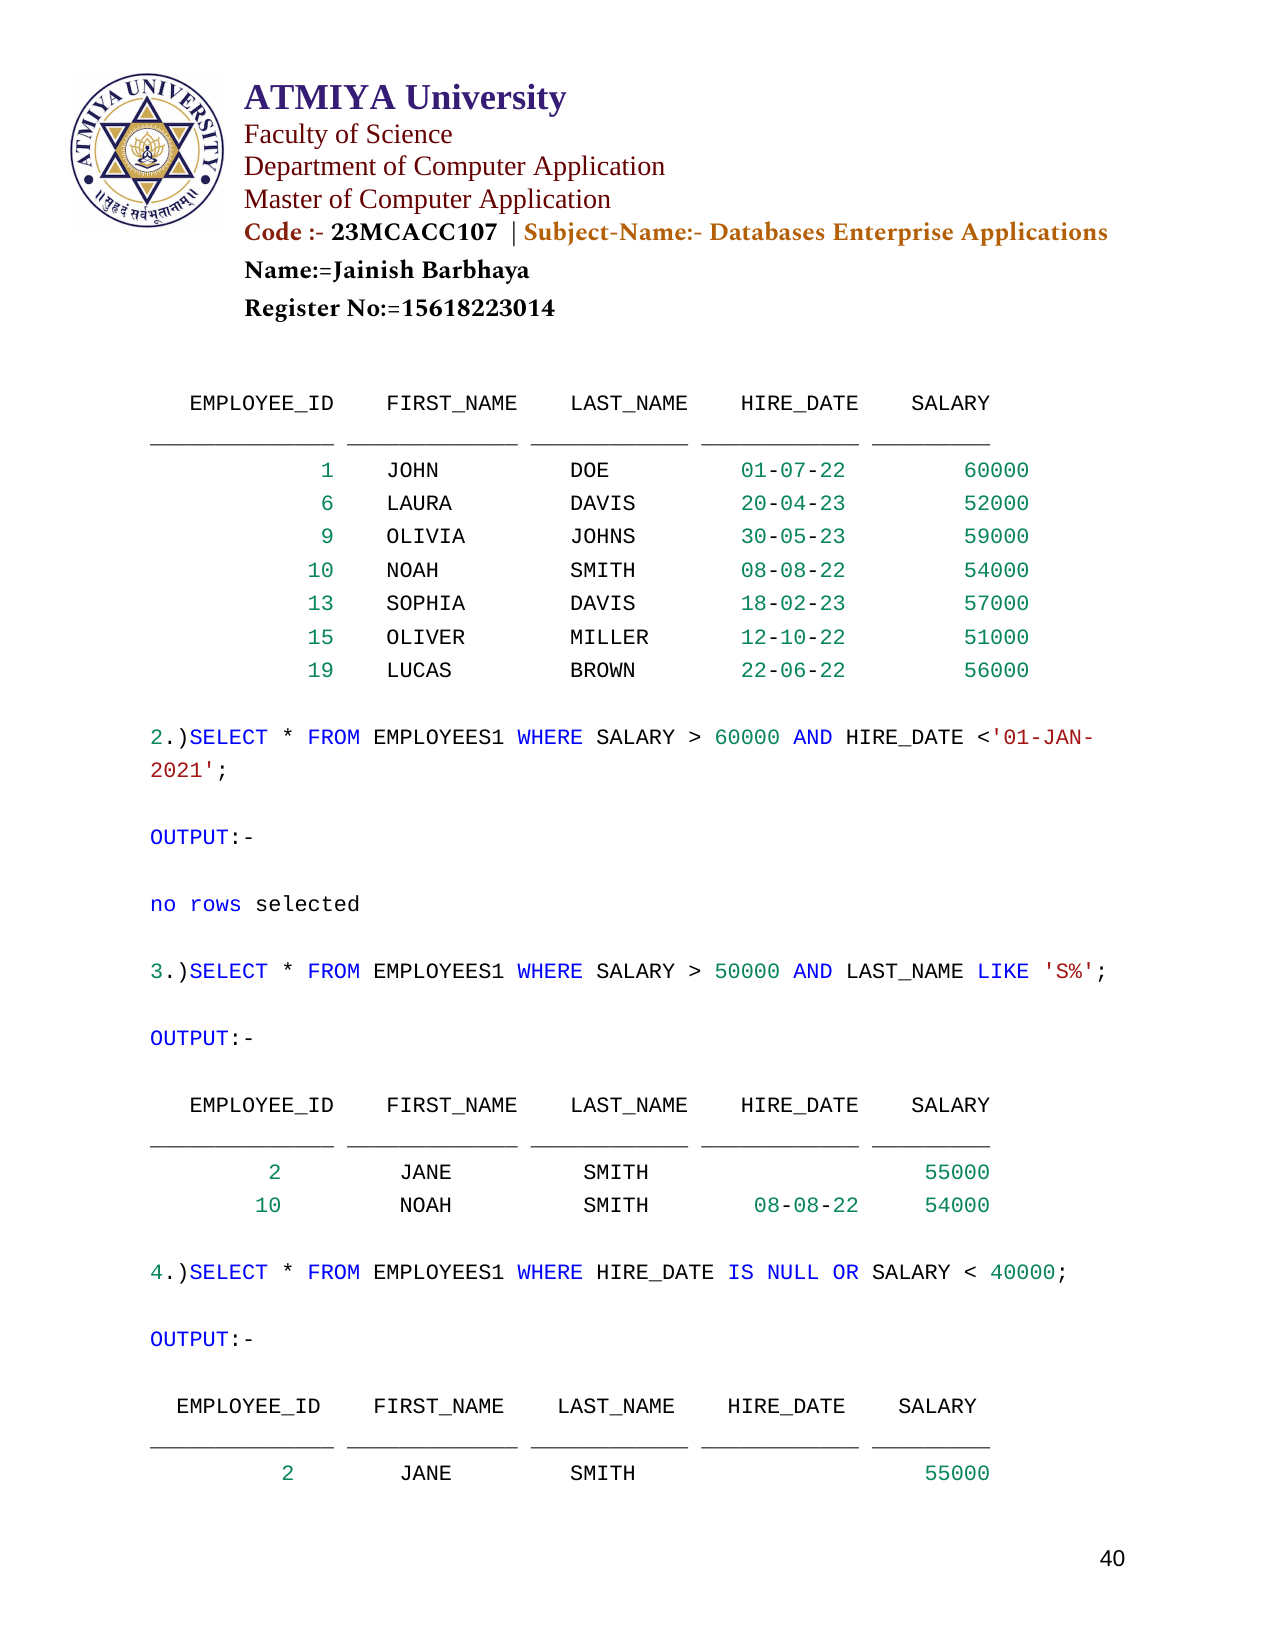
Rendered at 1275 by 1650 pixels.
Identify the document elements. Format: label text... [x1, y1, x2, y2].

text 15 OLIVER MILLER 12-10-22 51000 [150, 626, 1125, 651]
text 10 NOAH SMITH 08-08-22 54000 [150, 559, 1125, 584]
text EMPLOYEE_ID FIRST_NAME LAST_NAME HIRE_DATE SALARY [150, 1395, 1125, 1420]
text EMPLOYEE_ID FIRST_NAME LAST_NAME HIRE_DATE SALARY [150, 1094, 1125, 1119]
text 9 OLIVIA JOHNS 30-05-23 59000 [150, 526, 1125, 550]
text 2 JANE SMITH 55000 [150, 1161, 1125, 1186]
text 13 SOPHIA DAVIS 18-02-23 57000 [150, 592, 1125, 617]
text ______________ _____________ ____________ ____________ _________ [150, 1127, 1125, 1152]
text 4.)SELECT * FROM EMPLOYEES1 WHERE HIRE_DATE IS NULL OR SALARY < 40000; [150, 1261, 1125, 1286]
text ______________ _____________ ____________ ____________ _________ [150, 425, 1125, 450]
text 2 JANE SMITH 55000 [150, 1462, 1125, 1487]
text no rows selected [150, 893, 1125, 918]
text ______________ _____________ ____________ ____________ _________ [150, 1428, 1125, 1453]
text 6 LAURA DAVIS 20-04-23 52000 [150, 492, 1125, 517]
text EMPLOYEE_ID FIRST_NAME LAST_NAME HIRE_DATE SALARY [150, 392, 1125, 417]
text 2.)SELECT * FROM EMPLOYEES1 WHERE SALARY > 60000 AND HIRE_DATE <'01-JAN-2021'; [150, 726, 1125, 784]
text 1 JOHN DOE 01-07-22 60000 [150, 459, 1125, 483]
text OUTPUT:- [150, 1328, 1125, 1353]
text 3.)SELECT * FROM EMPLOYEES1 WHERE SALARY > 50000 AND LAST_NAME LIKE 'S%'; [150, 960, 1125, 985]
text OUTPUT:- [150, 827, 1125, 851]
text OUTPUT:- [150, 1027, 1125, 1052]
picture [68, 71, 226, 229]
text 10 NOAH SMITH 08-08-22 54000 [150, 1194, 1125, 1219]
text 19 LUCAS BROWN 22-06-22 56000 [150, 659, 1125, 684]
